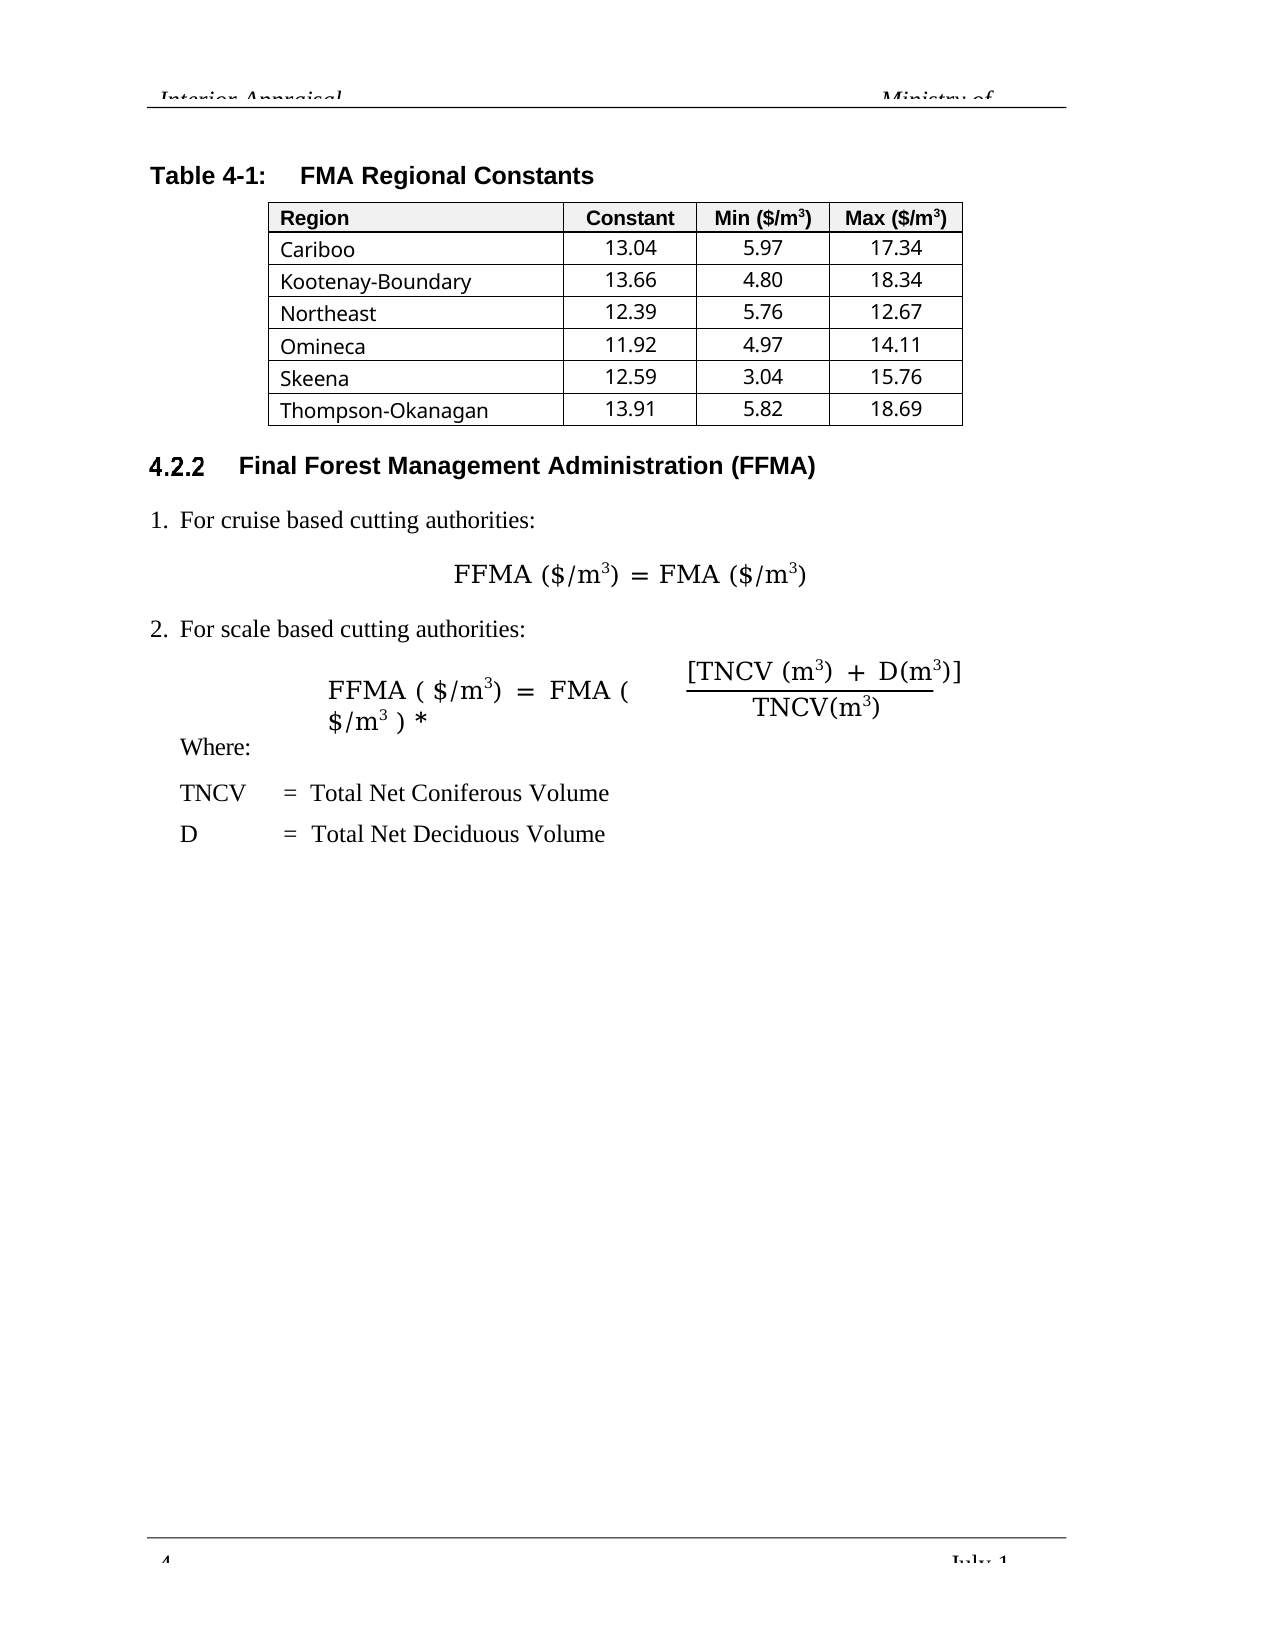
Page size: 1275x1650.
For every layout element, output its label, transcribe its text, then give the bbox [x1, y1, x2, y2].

table_cell 12.39 [564, 297, 696, 328]
text [TNCV (m3) + D(m3)] TNCV(m3) [686, 654, 1034, 722]
table_cell 5.82 [697, 394, 829, 425]
text FFMA ($/m3) = FMA ($/m3) [100, 559, 1161, 589]
table_cell Kootenay-Boundary [269, 265, 563, 296]
table_cell Omineca [269, 329, 563, 360]
table_cell 4.80 [697, 265, 829, 296]
table_cell 13.66 [564, 265, 696, 296]
table_cell 14.11 [830, 329, 962, 360]
table_cell 4.97 [697, 329, 829, 360]
table_header Min ($/m3) [697, 203, 829, 231]
table_cell 11.92 [564, 329, 696, 360]
table_header Constant [564, 203, 696, 231]
text Where: [179, 732, 253, 760]
subtitle Table 4-1: FMA Regional Constants [150, 161, 1194, 189]
text TNCV = Total Net Coniferous Volume D = Total Net Deciduous Volume [179, 778, 610, 848]
text FFMA ( $⁄m3) = FMA ( $⁄m3 ) * [327, 673, 677, 736]
table_cell 13.91 [564, 394, 696, 425]
table_cell 5.76 [697, 297, 829, 328]
table_cell 3.04 [697, 361, 829, 392]
table_cell 17.34 [830, 233, 962, 264]
table_cell 18.34 [830, 265, 962, 296]
table_header Max ($/m3) [830, 203, 962, 231]
table_cell 5.97 [697, 233, 829, 264]
list For scale based cutting authorities: [150, 614, 1194, 643]
table_cell Northeast [269, 297, 563, 328]
table_cell 12.59 [564, 361, 696, 392]
table_cell Cariboo [269, 233, 563, 264]
list For cruise based cutting authorities: [150, 505, 1194, 534]
picture [149, 457, 204, 476]
table_cell Skeena [269, 361, 563, 392]
table_cell Thompson-Okanagan [269, 394, 563, 425]
table_header Region [269, 203, 563, 231]
table_cell 15.76 [830, 361, 962, 392]
table_cell 13.04 [564, 233, 696, 264]
table_cell 18.69 [830, 394, 962, 425]
text Final Forest Management Administration (FFMA) [239, 451, 1194, 480]
table_cell 12.67 [830, 297, 962, 328]
